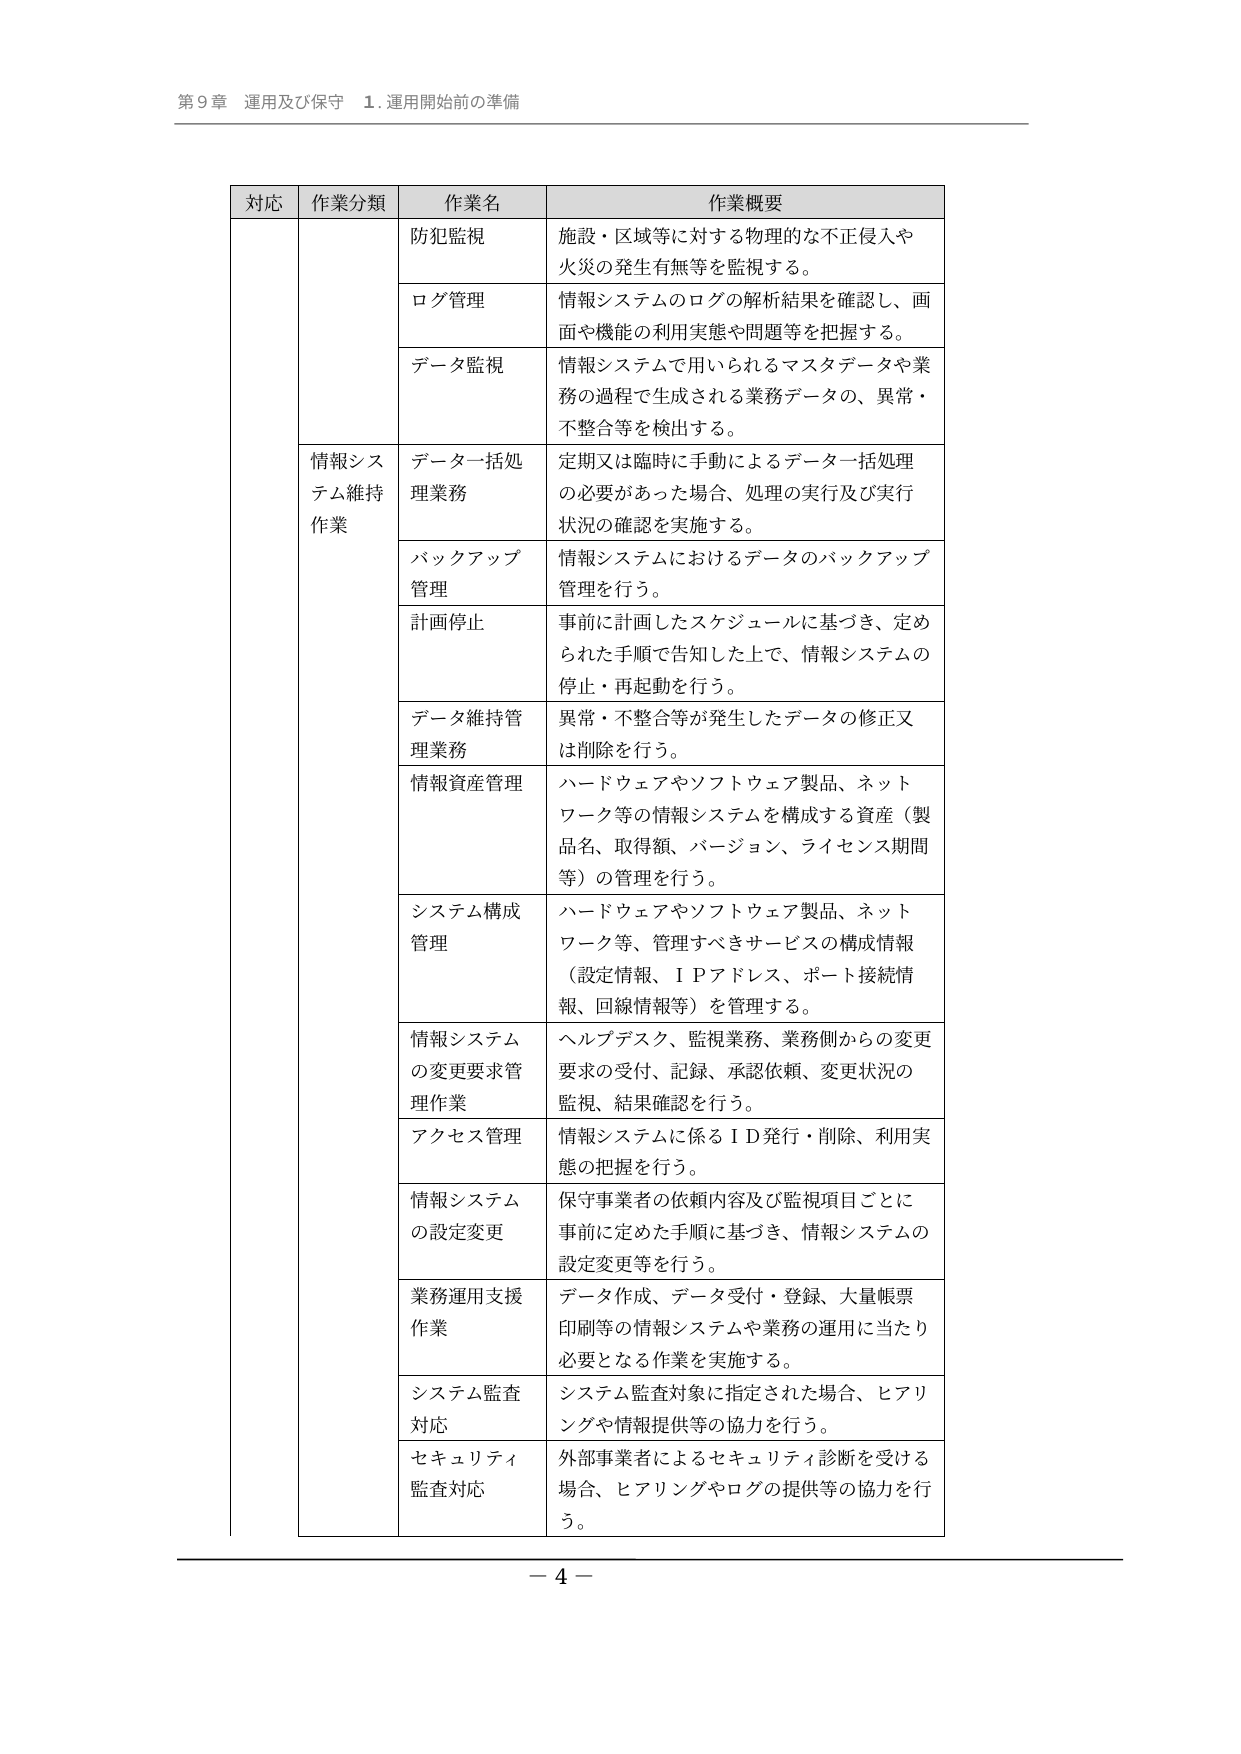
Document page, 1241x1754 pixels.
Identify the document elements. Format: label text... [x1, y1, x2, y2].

table_cell アクセス管理 [399, 1119, 546, 1183]
table_cell ハードウェアやソフトウェア製品、ネットワーク等、管理すべきサービスの構成情報（設定情報、ＩＰアドレス、ポート接続情報、回線情報等）を管理する。 [547, 895, 944, 1022]
table_cell 情報システムに係るＩＤ発行・削除、利用実態の把握を行う。 [547, 1119, 944, 1183]
table_cell 情報システムの変更要求管理作業 [399, 1023, 546, 1118]
table_cell 情報システムで用いられるマスタデータや業務の過程で生成される業務データの、異常・不整合等を検出する。 [547, 348, 944, 443]
table_cell バックアップ管理 [399, 541, 546, 604]
table_cell ログ管理 [399, 284, 546, 347]
table_cell 情報システムの設定変更 [399, 1184, 546, 1279]
table_cell 情報システムのログの解析結果を確認し、画面や機能の利用実態や問題等を把握する。 [547, 284, 944, 347]
table_header 作業概要 [547, 186, 944, 218]
table_cell システム構成管理 [399, 895, 546, 1022]
table_cell 異常・不整合等が発生したデータの修正又は削除を行う。 [547, 702, 944, 765]
table_cell セキュリティ監査対応 [399, 1441, 546, 1536]
table_cell 防犯監視 [399, 219, 546, 283]
table_cell 外部事業者によるセキュリティ診断を受ける場合、ヒアリングやログの提供等の協力を行う。 [547, 1441, 944, 1536]
table_cell ハードウェアやソフトウェア製品、ネットワーク等の情報システムを構成する資産（製品名、取得額、バージョン、ライセンス期間等）の管理を行う。 [547, 766, 944, 893]
table_cell データ作成、データ受付・登録、大量帳票印刷等の情報システムや業務の運用に当たり必要となる作業を実施する。 [547, 1280, 944, 1375]
table_cell データ監視 [399, 348, 546, 443]
table_cell 情報システム維持作業 [299, 445, 398, 1536]
table_cell データ一括処理業務 [399, 445, 546, 540]
table_header 対応 [231, 186, 298, 218]
table_header 作業分類 [299, 186, 398, 218]
table_cell 業務運用支援作業 [399, 1280, 546, 1375]
table_cell 事前に計画したスケジュールに基づき、定められた手順で告知した上で、情報システムの停止・再起動を行う。 [547, 606, 944, 701]
table_cell 定期又は臨時に手動によるデータ一括処理の必要があった場合、処理の実行及び実行状況の確認を実施する。 [547, 445, 944, 540]
table_cell データ維持管理業務 [399, 702, 546, 765]
table_cell 情報システムにおけるデータのバックアップ管理を行う。 [547, 541, 944, 604]
table_cell システム監査対応 [399, 1376, 546, 1440]
table_cell 情報資産管理 [399, 766, 546, 893]
table_cell 計画停止 [399, 606, 546, 701]
table_cell 保守事業者の依頼内容及び監視項目ごとに事前に定めた手順に基づき、情報システムの設定変更等を行う。 [547, 1184, 944, 1279]
table_cell システム監査対象に指定された場合、ヒアリングや情報提供等の協力を行う。 [547, 1376, 944, 1440]
table_cell ヘルプデスク、監視業務、業務側からの変更要求の受付、記録、承認依頼、変更状況の監視、結果確認を行う。 [547, 1023, 944, 1118]
table_cell 施設・区域等に対する物理的な不正侵入や火災の発生有無等を監視する。 [547, 219, 944, 283]
table_header 作業名 [399, 186, 546, 218]
